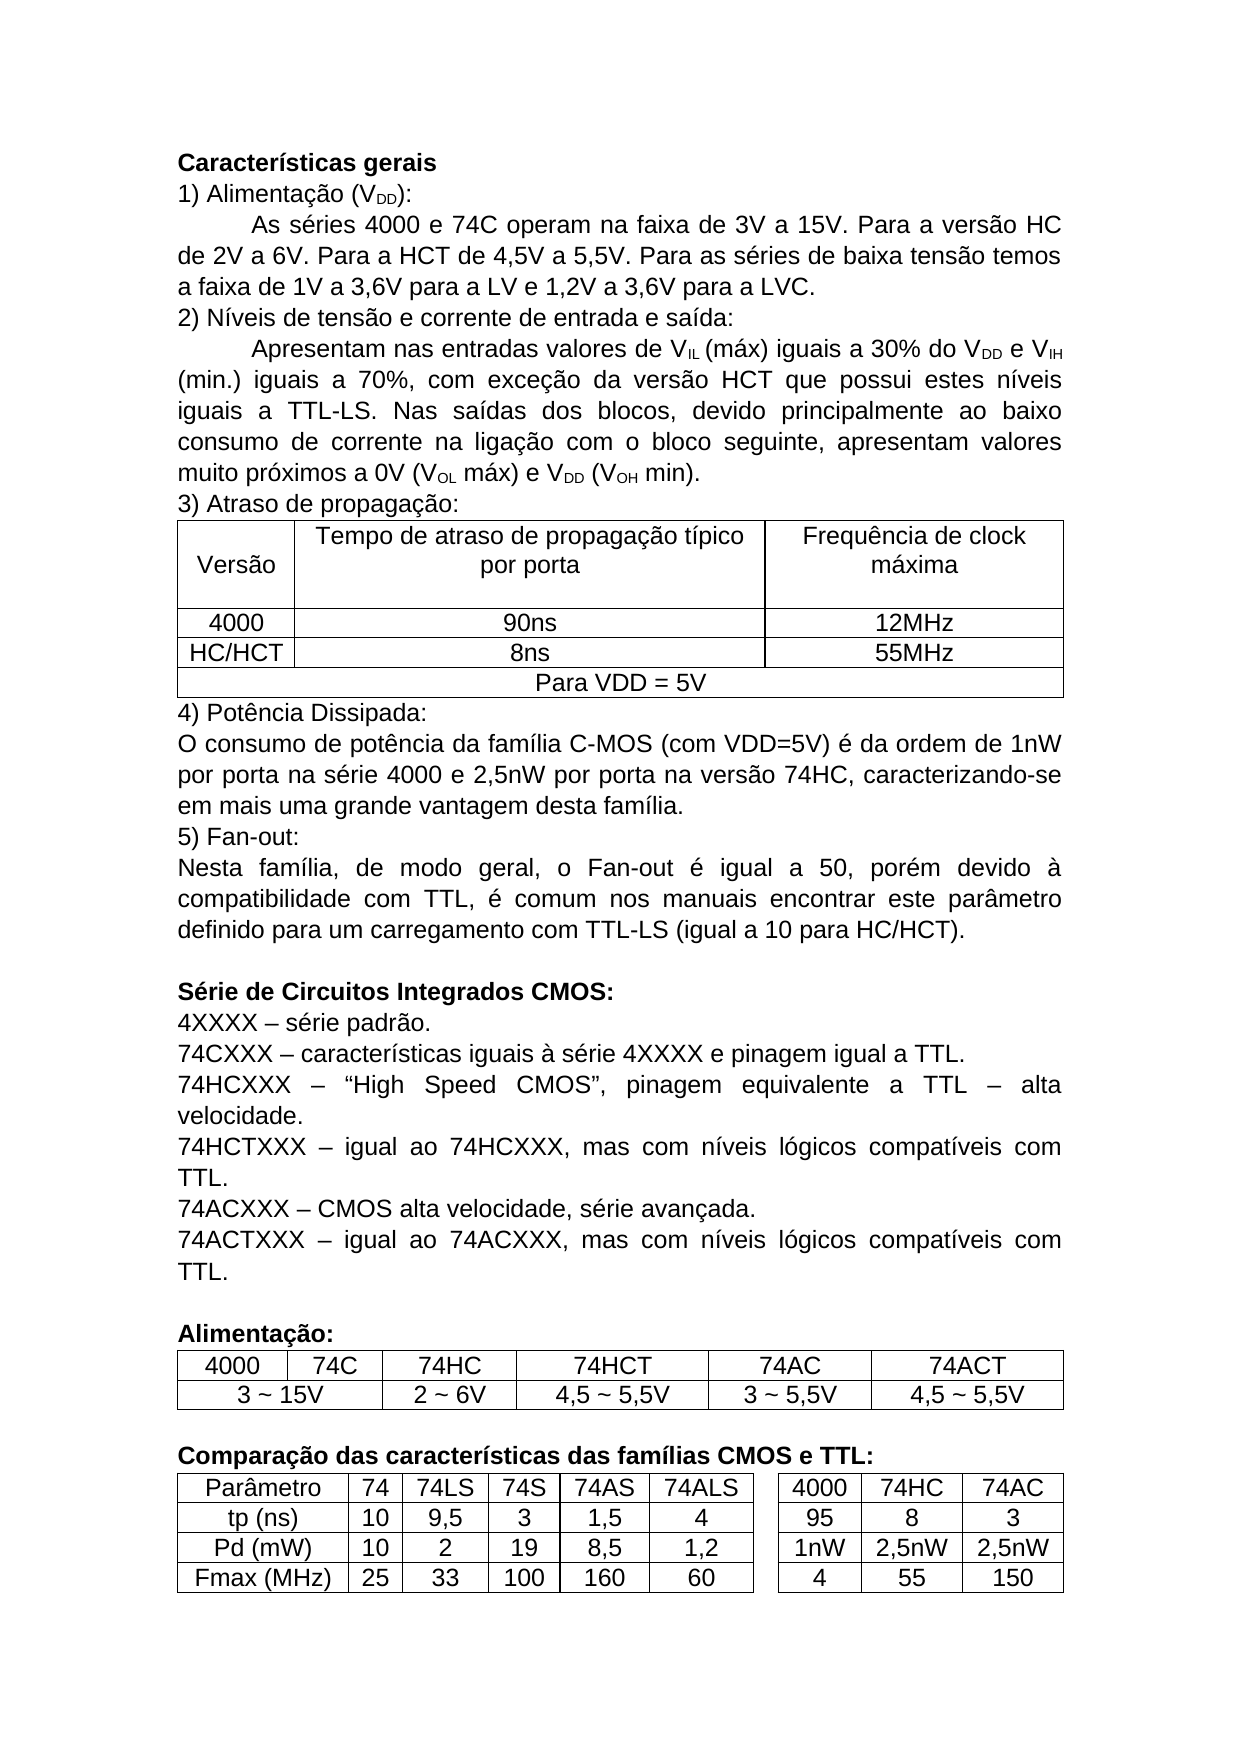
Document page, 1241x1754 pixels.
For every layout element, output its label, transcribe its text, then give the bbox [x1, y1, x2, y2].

table_cell 100 [489, 1563, 559, 1592]
text Comparação das características das famílias CMOS e TTL: [177, 1441, 1063, 1470]
table_cell 8 [862, 1503, 962, 1532]
table_header [754, 1473, 778, 1592]
table_cell 4 [650, 1503, 753, 1532]
table_header Versão [178, 521, 294, 607]
table_cell Para VDD = 5V [178, 668, 1063, 697]
table_cell 33 [403, 1563, 488, 1592]
table_header Frequência de clock máxima [766, 521, 1063, 607]
table_header 74AC [963, 1474, 1063, 1502]
text 74ACTXXX – igual ao 74ACXXX, mas com níveis lógicos compatíveis com TTL. [177, 1226, 1063, 1285]
table_header 74HCT [517, 1351, 708, 1379]
table_cell 2,5nW [963, 1533, 1063, 1562]
text 74CXXX – características iguais à série 4XXXX e pinagem igual a TTL. [177, 1039, 1063, 1068]
table_header 74S [489, 1474, 559, 1502]
table_cell 3 [963, 1503, 1063, 1532]
text Alimentação: [177, 1319, 1063, 1347]
table_cell 8,5 [561, 1533, 649, 1562]
text Série de Circuitos Integrados CMOS: [177, 977, 1063, 1006]
text 1) Alimentação (VDD): [177, 179, 1063, 207]
text O consumo de potência da família C-MOS (com VDD=5V) é da ordem de 1nW por porta na série 4000 e 2,5nW por porta na versão 74HC, caracterizando-se em mais uma grande vantagem desta família. [177, 729, 1063, 820]
table_cell 90ns [295, 609, 764, 637]
table_cell 1,5 [561, 1503, 649, 1532]
table_cell 4,5 ~ 5,5V [872, 1381, 1063, 1409]
table_header 74AS [561, 1474, 649, 1502]
text 3) Atraso de propagação: [177, 489, 1063, 518]
text 74ACXXX – CMOS alta velocidade, série avançada. [177, 1194, 1063, 1223]
table_cell 55MHz [766, 638, 1063, 667]
text 74HCXXX – “High Speed CMOS”, pinagem equivalente a TTL – alta velocidade. [177, 1070, 1063, 1130]
table_header 4000 [178, 1351, 287, 1379]
table_cell 2 ~ 6V [383, 1381, 516, 1409]
table_cell 25 [349, 1563, 402, 1592]
table_cell 10 [349, 1533, 402, 1562]
table_header 74ACT [872, 1351, 1063, 1379]
table_cell 2 [403, 1533, 488, 1562]
table_cell Fmax (MHz) [178, 1563, 348, 1592]
table_cell 3 [489, 1503, 559, 1532]
table_cell Pd (mW) [178, 1533, 348, 1562]
table_header 74ALS [650, 1474, 753, 1502]
table_cell 2,5nW [862, 1533, 962, 1562]
table_header Parâmetro [178, 1474, 348, 1502]
table_header 74 [349, 1474, 402, 1502]
table_cell HC/HCT [178, 638, 294, 667]
table_cell 160 [561, 1563, 649, 1592]
table_cell 1nW [779, 1533, 861, 1562]
text 4XXXX – série padrão. [177, 1008, 1063, 1037]
table_cell 10 [349, 1503, 402, 1532]
table_cell 150 [963, 1563, 1063, 1592]
table_cell 3 ~ 5,5V [709, 1381, 871, 1409]
text 74HCTXXX – igual ao 74HCXXX, mas com níveis lógicos compatíveis com TTL. [177, 1132, 1063, 1192]
text As séries 4000 e 74C operam na faixa de 3V a 15V. Para a versão HC de 2V a 6V. Para a HCT de 4,5V a 5,5V. Para as séries de baixa tensão temos a faixa de 1V a 3,6V para a LV e 1,2V a 3,6V para a LVC. [177, 210, 1063, 301]
table_cell 9,5 [403, 1503, 488, 1532]
table_cell 3 ~ 15V [178, 1381, 382, 1409]
table_header 74C [288, 1351, 382, 1379]
text Nesta família, de modo geral, o Fan-out é igual a 50, porém devido à compatibilidade com TTL, é comum nos manuais encontrar este parâmetro definido para um carregamento com TTL-LS (igual a 10 para HC/HCT). [177, 853, 1063, 944]
table_cell 60 [650, 1563, 753, 1592]
text Apresentam nas entradas valores de VIL (máx) iguais a 30% do VDD e VIH (min.) iguais a 70%, com exceção da versão HCT que possui estes níveis iguais a TTL-LS. Nas saídas dos blocos, devido principalmente ao baixo consumo de corrente na ligação com o bloco seguinte, apresentam valores muito próximos a 0V (VOL máx) e VDD (VOH min). [177, 334, 1063, 487]
table_cell 8ns [295, 638, 764, 667]
text 2) Níveis de tensão e corrente de entrada e saída: [177, 303, 1063, 332]
table_cell 55 [862, 1563, 962, 1592]
table_cell 1,2 [650, 1533, 753, 1562]
text Características gerais [177, 148, 1063, 176]
table_header 74AC [709, 1351, 871, 1379]
table_header Tempo de atraso de propagação típico por porta [295, 521, 764, 607]
table_header 74HC [862, 1474, 962, 1502]
table_header 4000 [779, 1474, 861, 1502]
table_cell 4 [779, 1563, 861, 1592]
text 5) Fan-out: [177, 822, 1063, 851]
table_cell 4,5 ~ 5,5V [517, 1381, 708, 1409]
text 4) Potência Dissipada: [177, 698, 1063, 727]
table_cell tp (ns) [178, 1503, 348, 1532]
table_cell 95 [779, 1503, 861, 1532]
table_cell 12MHz [766, 609, 1063, 637]
table_header 74LS [403, 1474, 488, 1502]
table_cell 4000 [178, 609, 294, 637]
table_cell 19 [489, 1533, 559, 1562]
table_header 74HC [383, 1351, 516, 1379]
